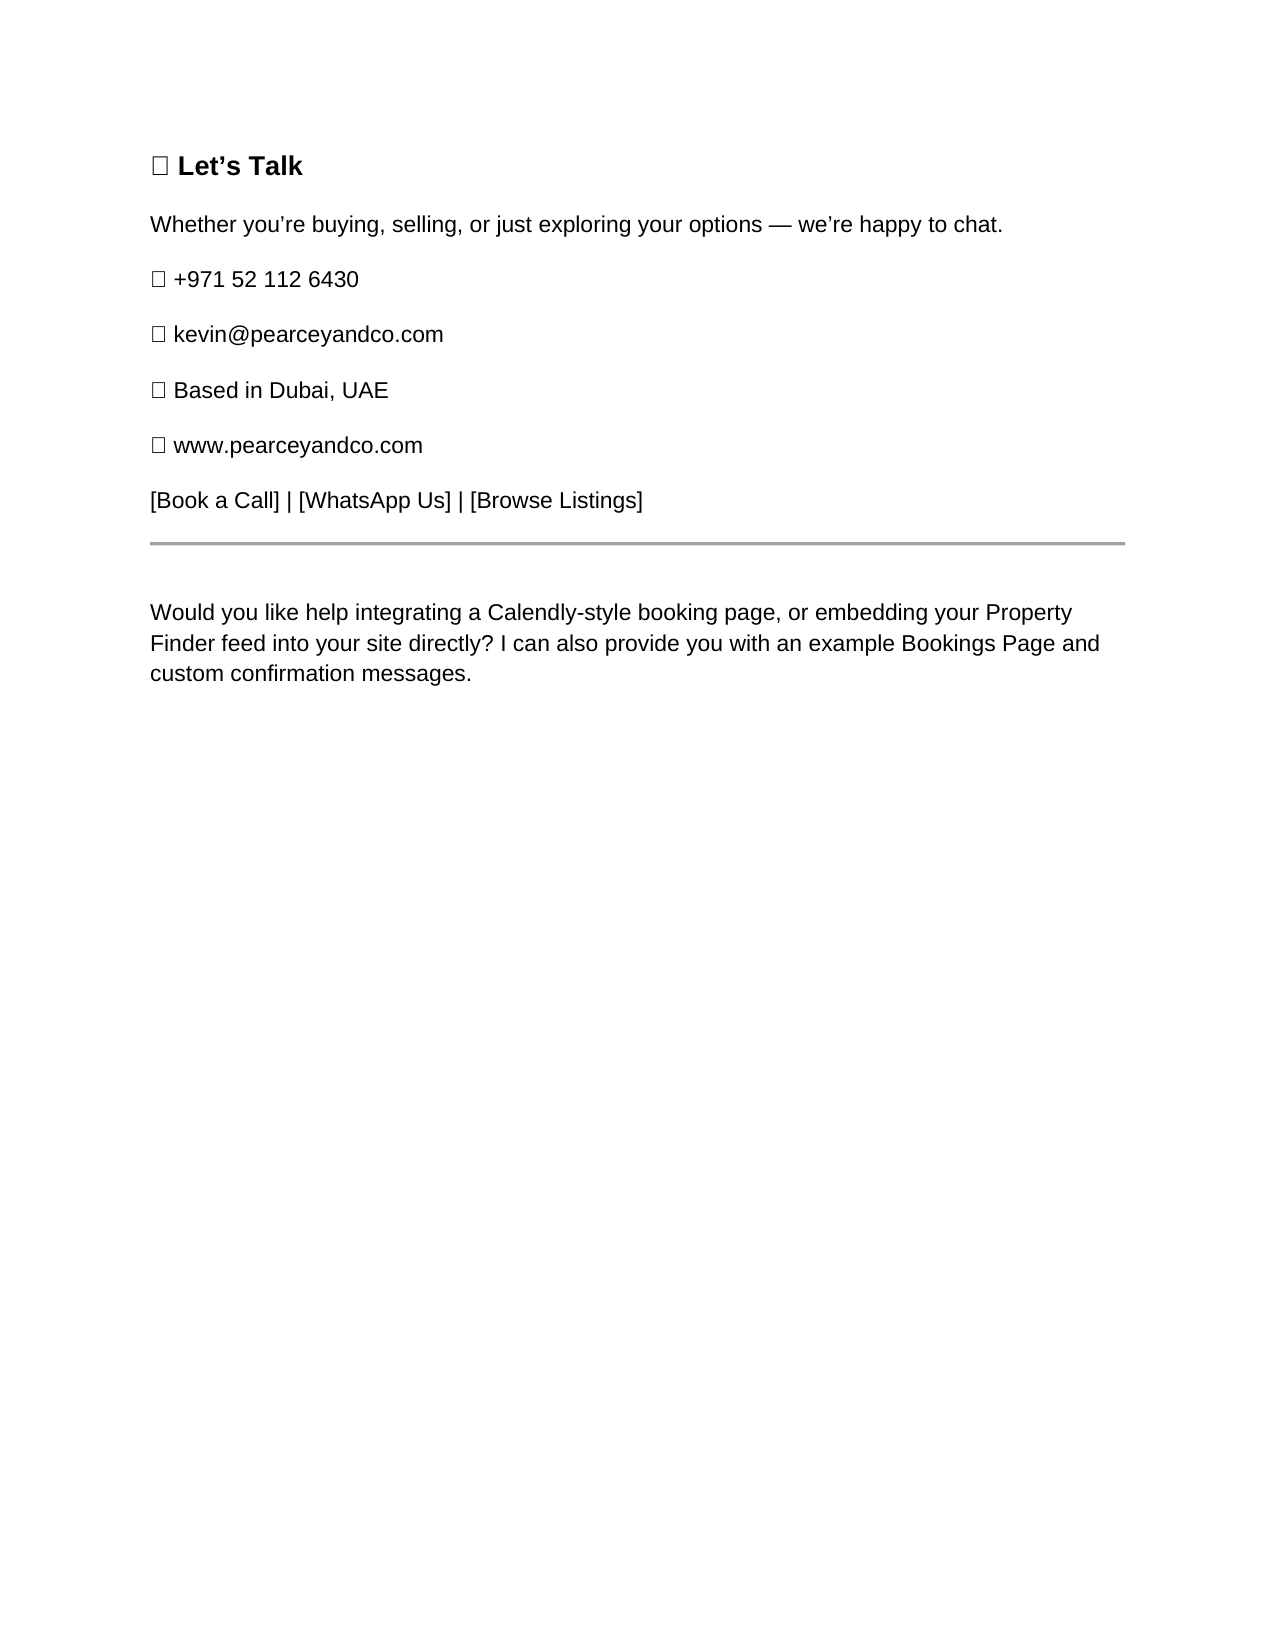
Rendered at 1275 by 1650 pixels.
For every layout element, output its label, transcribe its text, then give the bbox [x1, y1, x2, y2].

text 📞 +971 52 112 6430 [150, 266, 1125, 292]
text 🌐 www.pearceyandco.com [150, 432, 1125, 458]
subtitle 📞 Let’s Talk [150, 150, 1125, 181]
text [Book a Call] | [WhatsApp Us] | [Browse Listings] [150, 487, 1125, 513]
text 📍 Based in Dubai, UAE [150, 377, 1125, 403]
text Would you like help integrating a Calendly-style booking page, or embedding your Property Finder feed into your site directly? I can also provide you with an example Bookings Page and custom confirmation messages. [150, 599, 1125, 686]
text 📧 kevin@pearceyandco.com [150, 321, 1125, 348]
text Whether you’re buying, selling, or just exploring your options — we’re happy to chat. [150, 211, 1125, 237]
